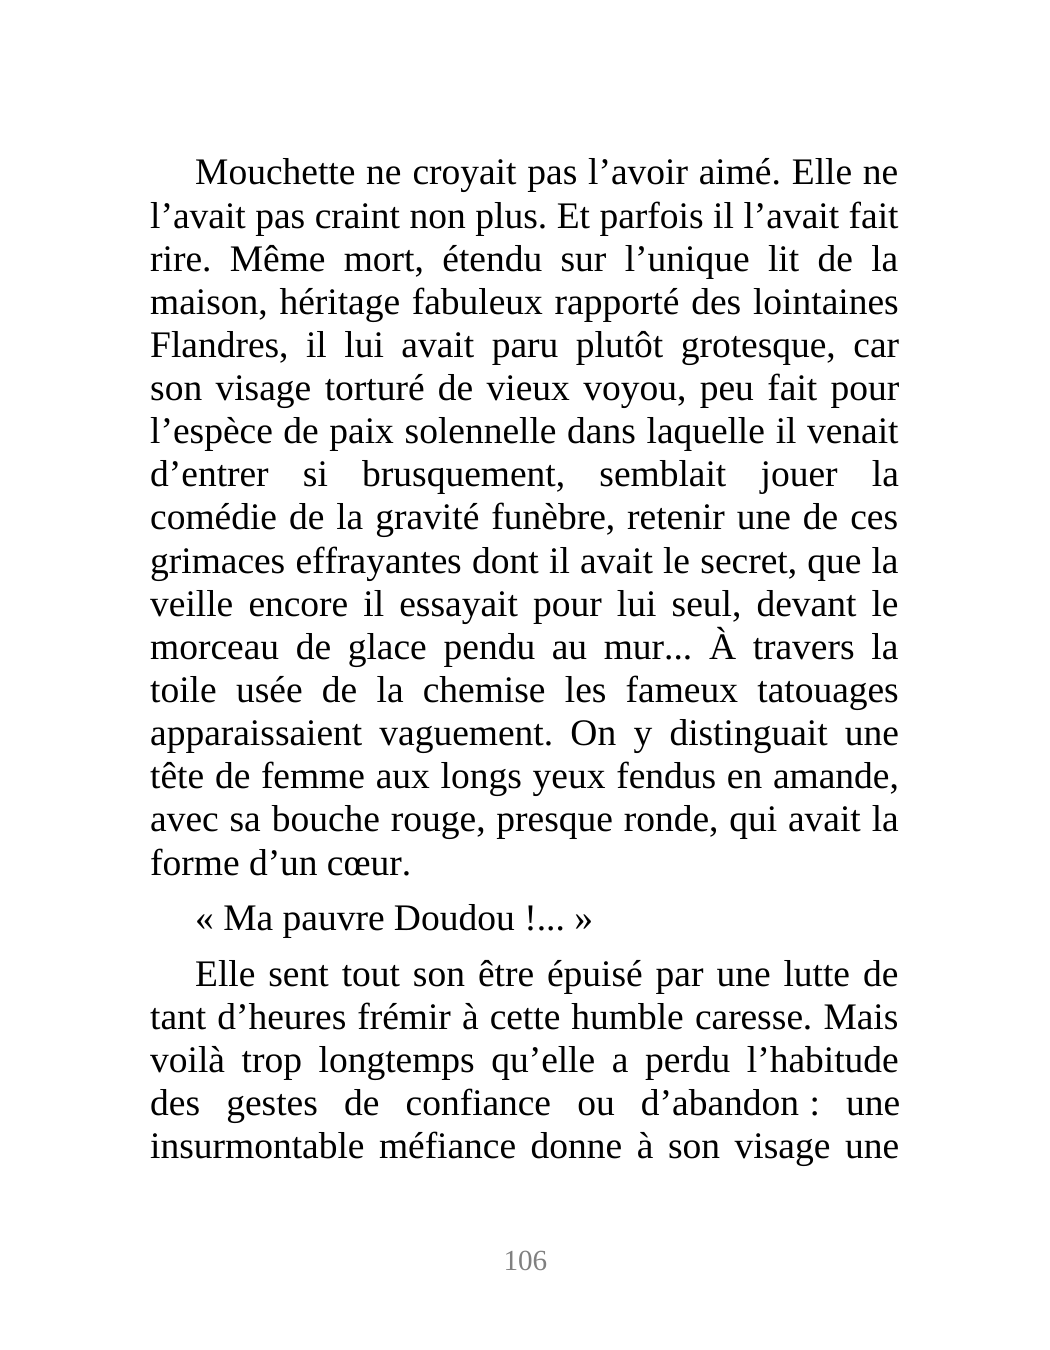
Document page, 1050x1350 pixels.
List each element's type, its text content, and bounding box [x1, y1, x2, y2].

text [150, 951, 900, 1167]
text « Ma pauvre Doudou !... » [150, 896, 900, 939]
text Mouchette ne croyait pas l’avoir aimé. Elle ne l’avait pas craint non plus. Et parfois il l’avait fait rire. Même mort, étendu sur l’unique lit de la maison, héritage fabuleux rapporté des lointaines Flandres, il lui avait paru plutôt grotesque, car son visage torturé de vieux voyou, peu fait pour l’espèce de paix solennelle dans laquelle il venait d’entrer si brusquement, semblait jouer la comédie de la gravité funèbre, retenir une de ces grimaces effrayantes dont il avait le secret, que la veille encore il essayait pour lui seul, devant le morceau de glace pendu au mur... À travers la toile usée de la chemise les fameux tatouages apparaissaient vaguement. On y distinguait une tête de femme aux longs yeux fendus en amande, avec sa bouche rouge, presque ronde, qui avait la forme d’un cœur. [150, 150, 900, 883]
